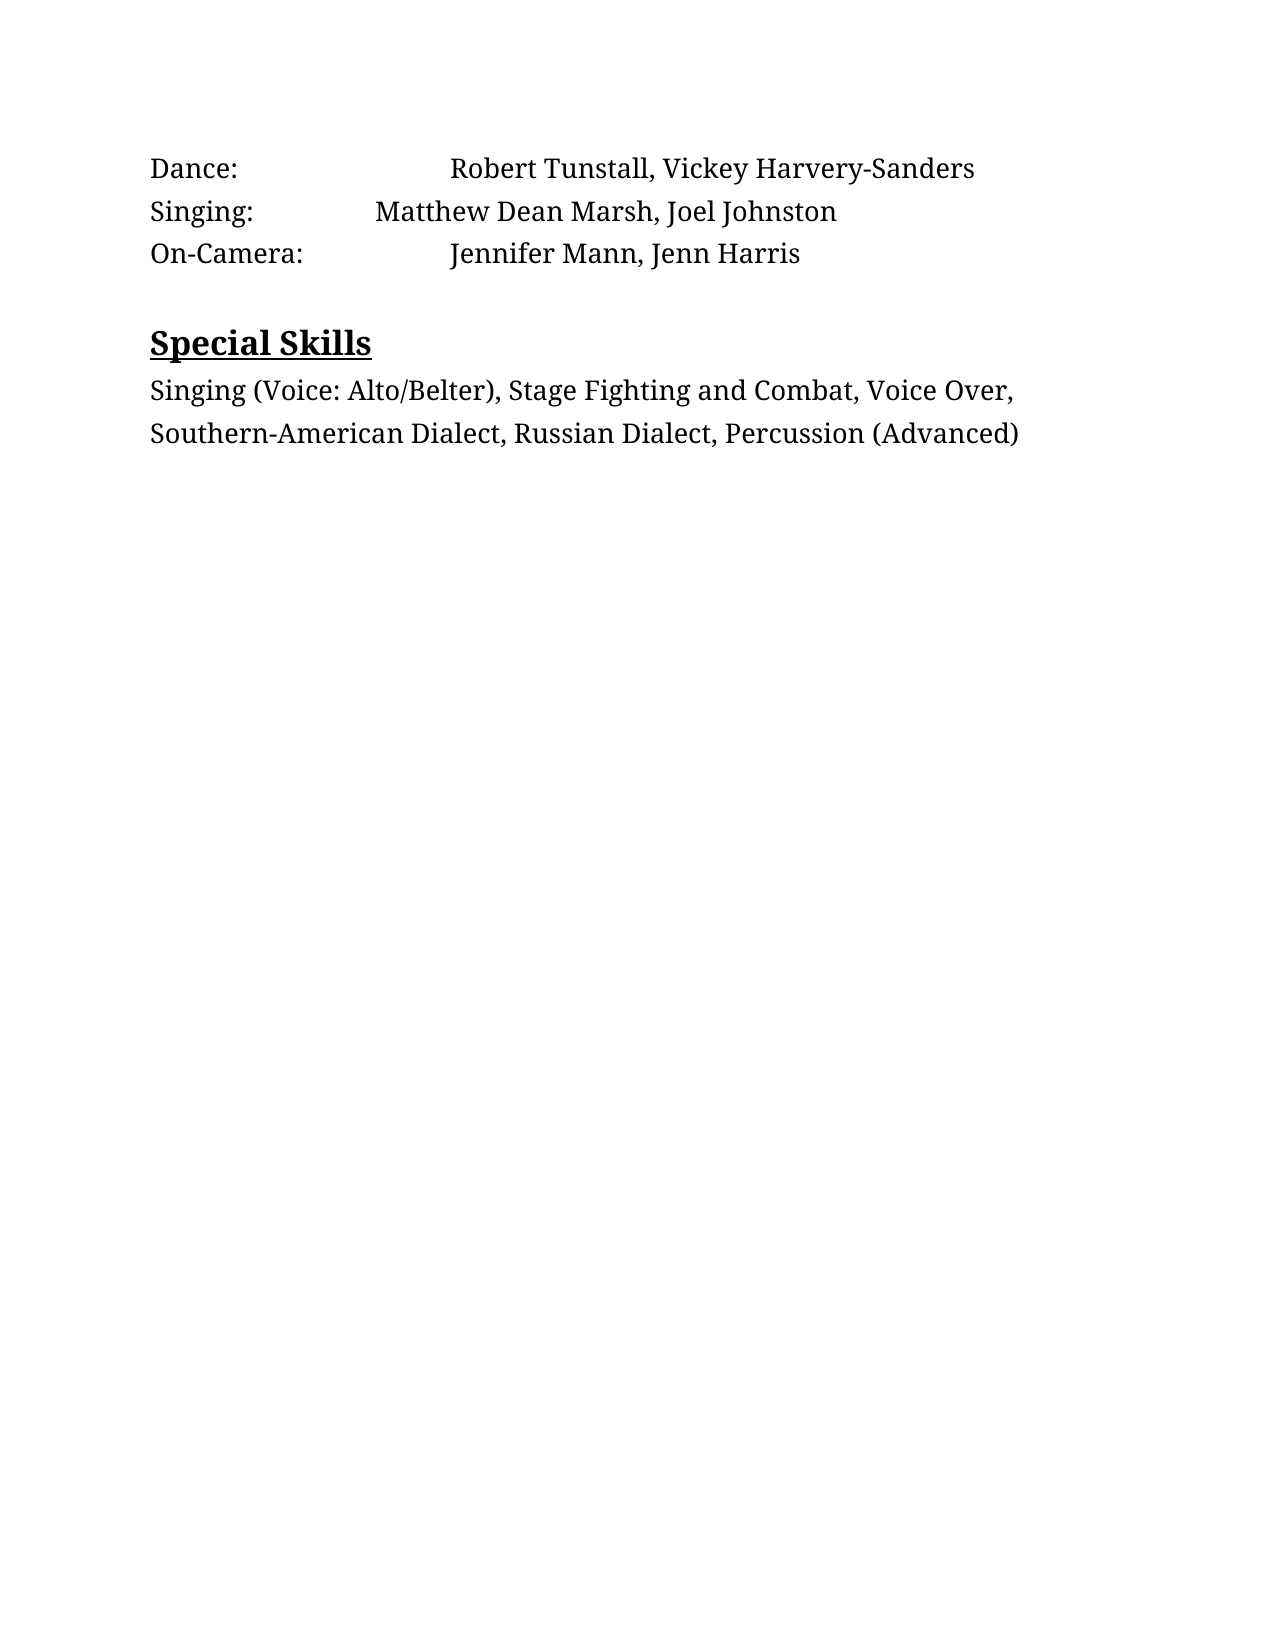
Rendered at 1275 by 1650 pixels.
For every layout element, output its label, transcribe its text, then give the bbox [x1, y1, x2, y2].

text Singing: Matthew Dean Marsh, Joel Johnston [150, 192, 1125, 229]
text On-Camera: Jennifer Mann, Jenn Harris [150, 235, 1125, 272]
text Singing (Voice: Alto/Belter), Stage Fighting and Combat, Voice Over, Southern-American Dialect, Russian Dialect, Percussion (Advanced) [150, 372, 1125, 451]
text Dance: Robert Tunstall, Vickey Harvery-Sanders [150, 150, 1125, 187]
text Special Skills [150, 319, 1125, 365]
